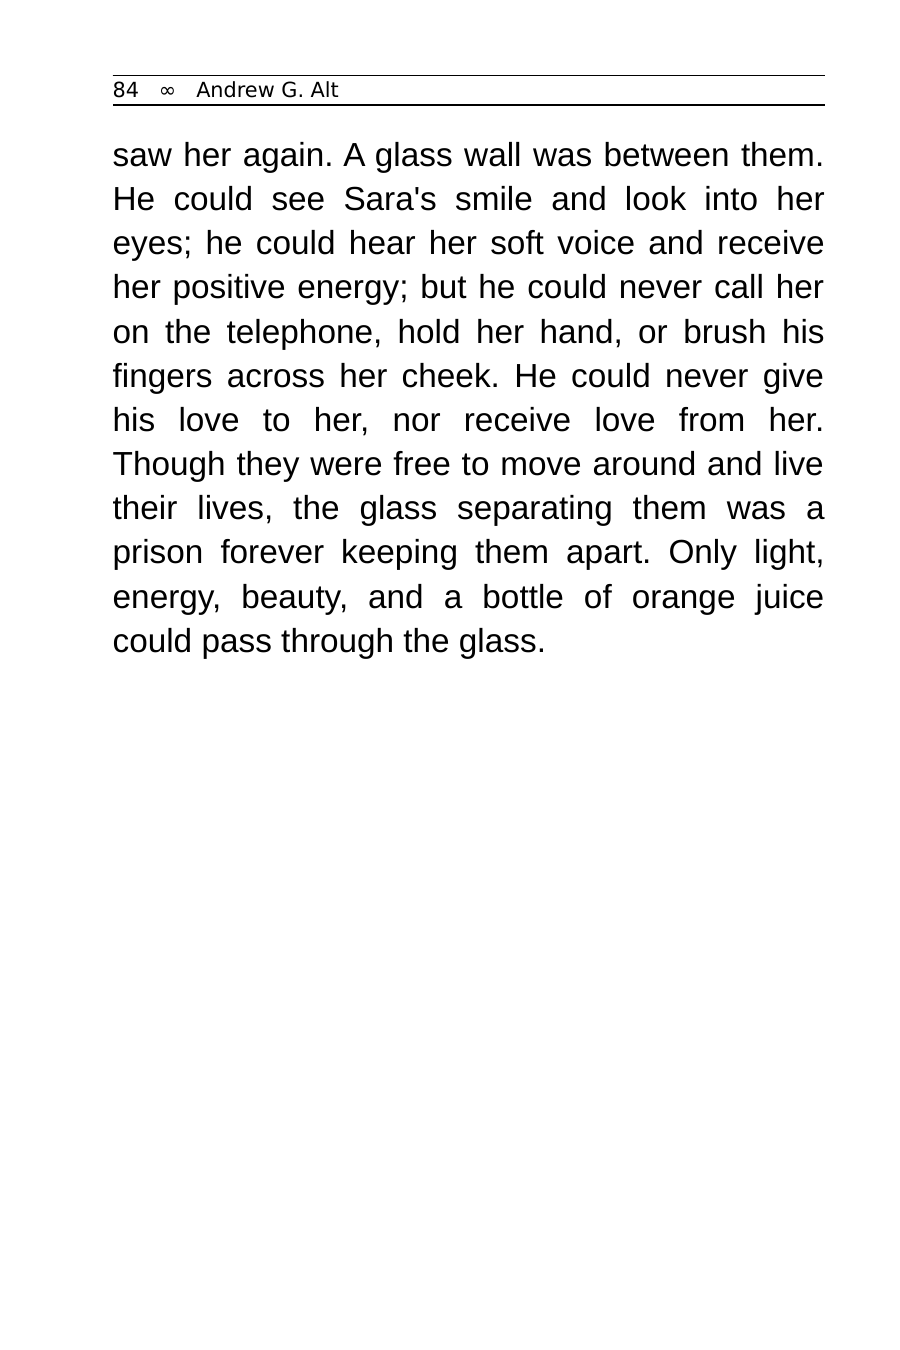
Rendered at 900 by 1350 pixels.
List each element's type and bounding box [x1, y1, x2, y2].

text [112, 135, 825, 659]
